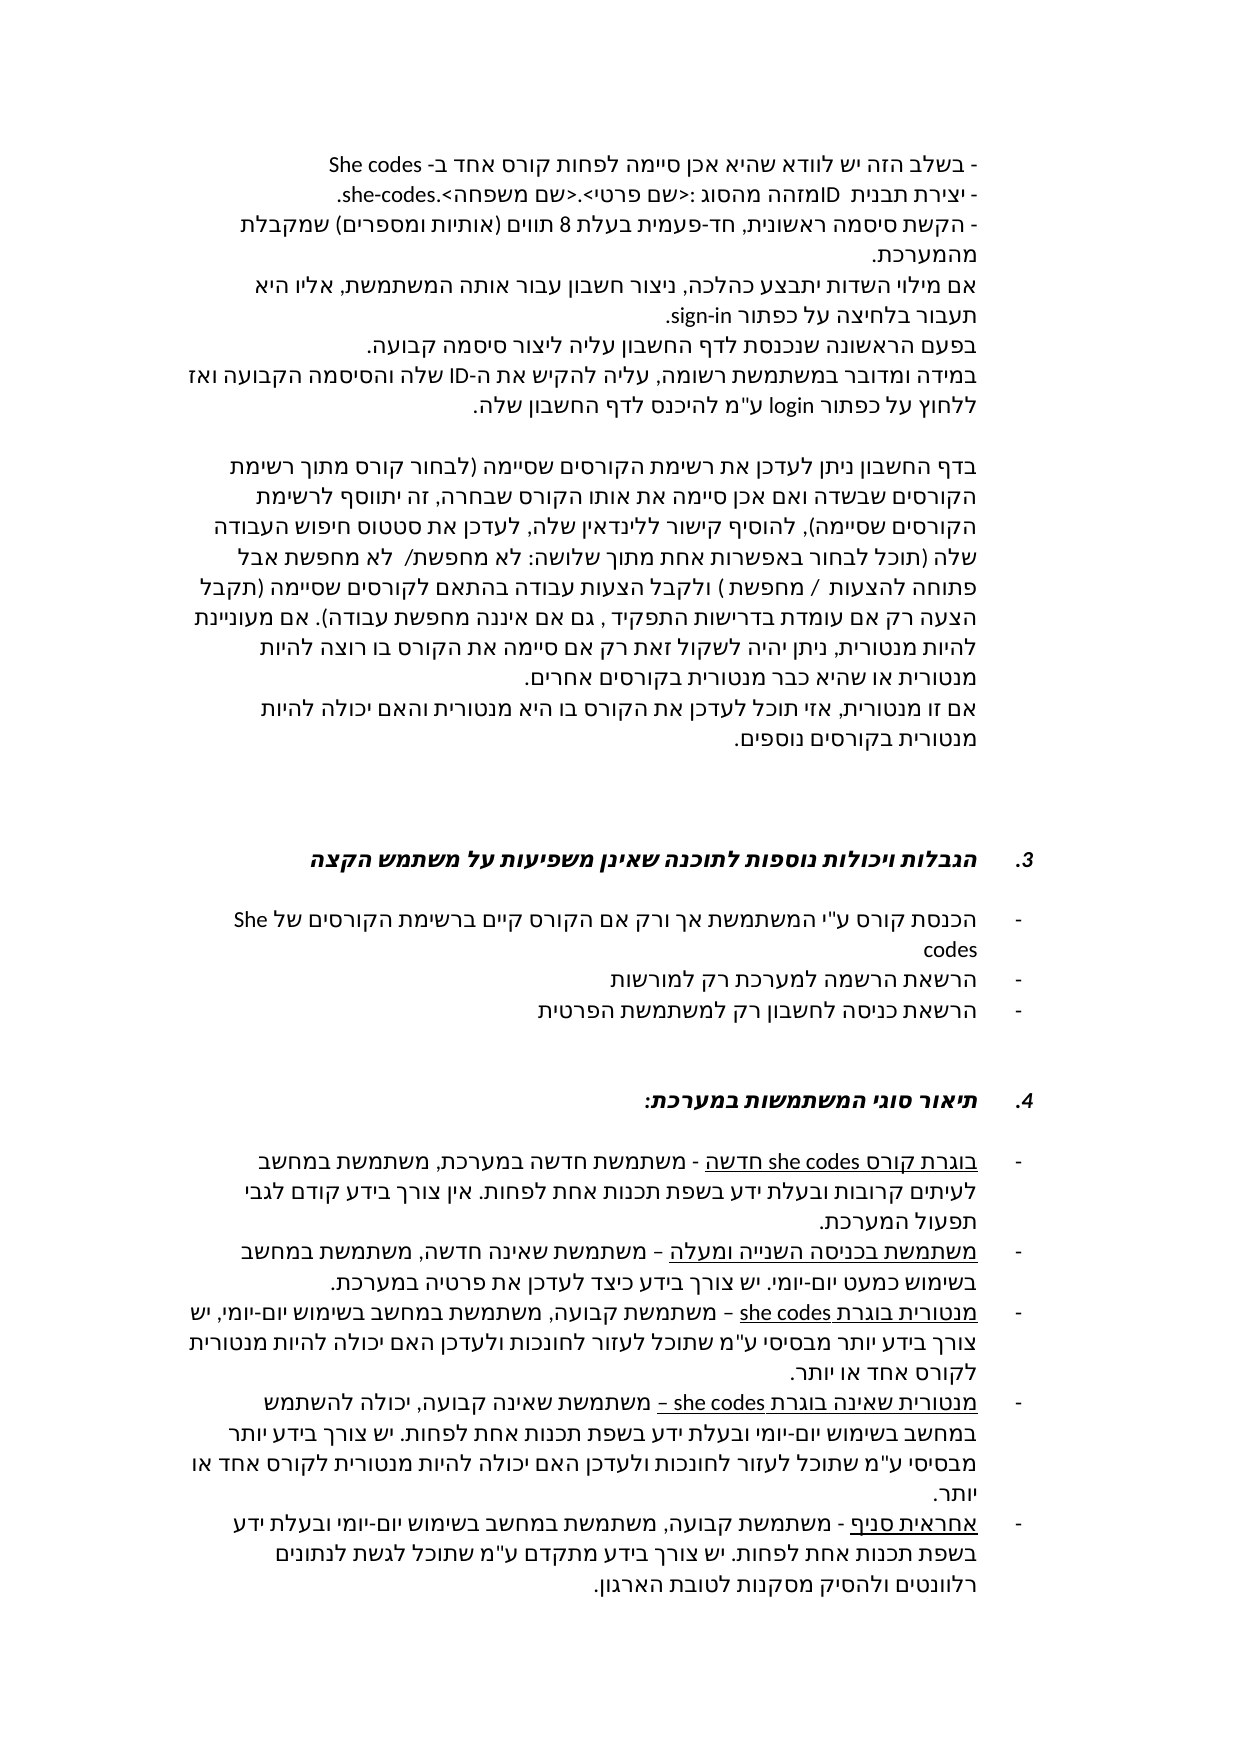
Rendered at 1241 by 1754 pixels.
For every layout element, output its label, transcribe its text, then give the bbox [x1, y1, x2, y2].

list בפעם הראשונה שנכנסת לדף החשבון עליה ליצור סיסמה קבועה. [187, 331, 978, 359]
list - יצירת תבנית IDמזהה מהסוג :<שם פרטי>.<שם משפחה>.she-codes. [187, 180, 978, 208]
list - בשלב הזה יש לוודא שהיא אכן סיימה לפחות קורס אחד ב- She codes [187, 150, 978, 178]
list - הקשת סיסמה ראשונית, חד-פעמית בעלת 8 תווים (אותיות ומספרים) שמקבלת מהמערכת. [187, 210, 978, 269]
list אחראית סניף - משתמשת קבועה, משתמשת במחשב בשימוש יום-יומי ובעלת ידע בשפת תכנות אחת לפחות. יש צורך בידע מתקדם ע"מ שתוכל לגשת לנתונים רלוונטים ולהסיק מסקנות לטובת הארגון. [187, 1509, 1015, 1598]
list מנטורית בוגרת she codes – משתמשת קבועה, משתמשת במחשב בשימוש יום-יומי, יש צורך בידע יותר מבסיסי ע"מ שתוכל לעזור לחונכות ולעדכן האם יכולה להיות מנטורית לקורס אחד או יותר. [187, 1298, 1015, 1386]
list בדף החשבון ניתן לעדכן את רשימת הקורסים שסיימה (לבחור קורס מתוך רשימת הקורסים שבשדה ואם אכן סיימה את אותו הקורס שבחרה, זה יתווסף לרשימת הקורסים שסיימה), להוסיף קישור ללינדאין שלה, לעדכן את סטטוס חיפוש העבודה שלה (תוכל לבחור באפשרות אחת מתוך שלושה: לא מחפשת/ לא מחפשת אבל פתוחה להצעות / מחפשת ) ולקבל הצעות עבודה בהתאם לקורסים שסיימה (תקבל הצעה רק אם עומדת בדרישות התפקיד , גם אם איננה מחפשת עבודה). אם מעוניינת להיות מנטורית, ניתן יהיה לשקול זאת רק אם סיימה את הקורס בו רוצה להיות מנטורית או שהיא כבר מנטורית בקורסים אחרים. [187, 452, 978, 692]
list הגבלות ויכולות נוספות לתוכנה שאינן משפיעות על משתמש הקצה [187, 845, 1015, 873]
list מנטורית שאינה בוגרת she codes – משתמשת שאינה קבועה, יכולה להשתמש במחשב בשימוש יום-יומי ובעלת ידע בשפת תכנות אחת לפחות. יש צורך בידע יותר מבסיסי ע"מ שתוכל לעזור לחונכות ולעדכן האם יכולה להיות מנטורית לקורס אחד או יותר. [187, 1388, 1015, 1507]
list אם זו מנטורית, אזי תוכל לעדכן את הקורס בו היא מנטורית והאם יכולה להיות מנטורית בקורסים נוספים. [187, 694, 978, 752]
list משתמשת בכניסה השנייה ומעלה – משתמשת שאינה חדשה, משתמשת במחשב בשימוש כמעט יום-יומי. יש צורך בידע כיצד לעדכן את פרטיה במערכת. [187, 1237, 1015, 1296]
list הרשאת כניסה לחשבון רק למשתמשת הפרטית [187, 996, 1015, 1024]
list אם מילוי השדות יתבצע כהלכה, ניצור חשבון עבור אותה המשתמשת, אליו היא תעבור בלחיצה על כפתור sign-in. [187, 271, 978, 329]
list בוגרת קורס she codes חדשה - משתמשת חדשה במערכת, משתמשת במחשב לעיתים קרובות ובעלת ידע בשפת תכנות אחת לפחות. אין צורך בידע קודם לגבי תפעול המערכת. [187, 1147, 1015, 1235]
list הכנסת קורס ע"י המשתמשת אך ורק אם הקורס קיים ברשימת הקורסים של She codes [187, 905, 1015, 963]
list הרשאת הרשמה למערכת רק למורשות [187, 966, 1015, 994]
list תיאור סוגי המשתמשות במערכת: [187, 1086, 1015, 1114]
list במידה ומדובר במשתמשת רשומה, עליה להקיש את ה-ID שלה והסיסמה הקבועה ואז ללחוץ על כפתור login ע"מ להיכנס לדף החשבון שלה. [187, 361, 978, 420]
